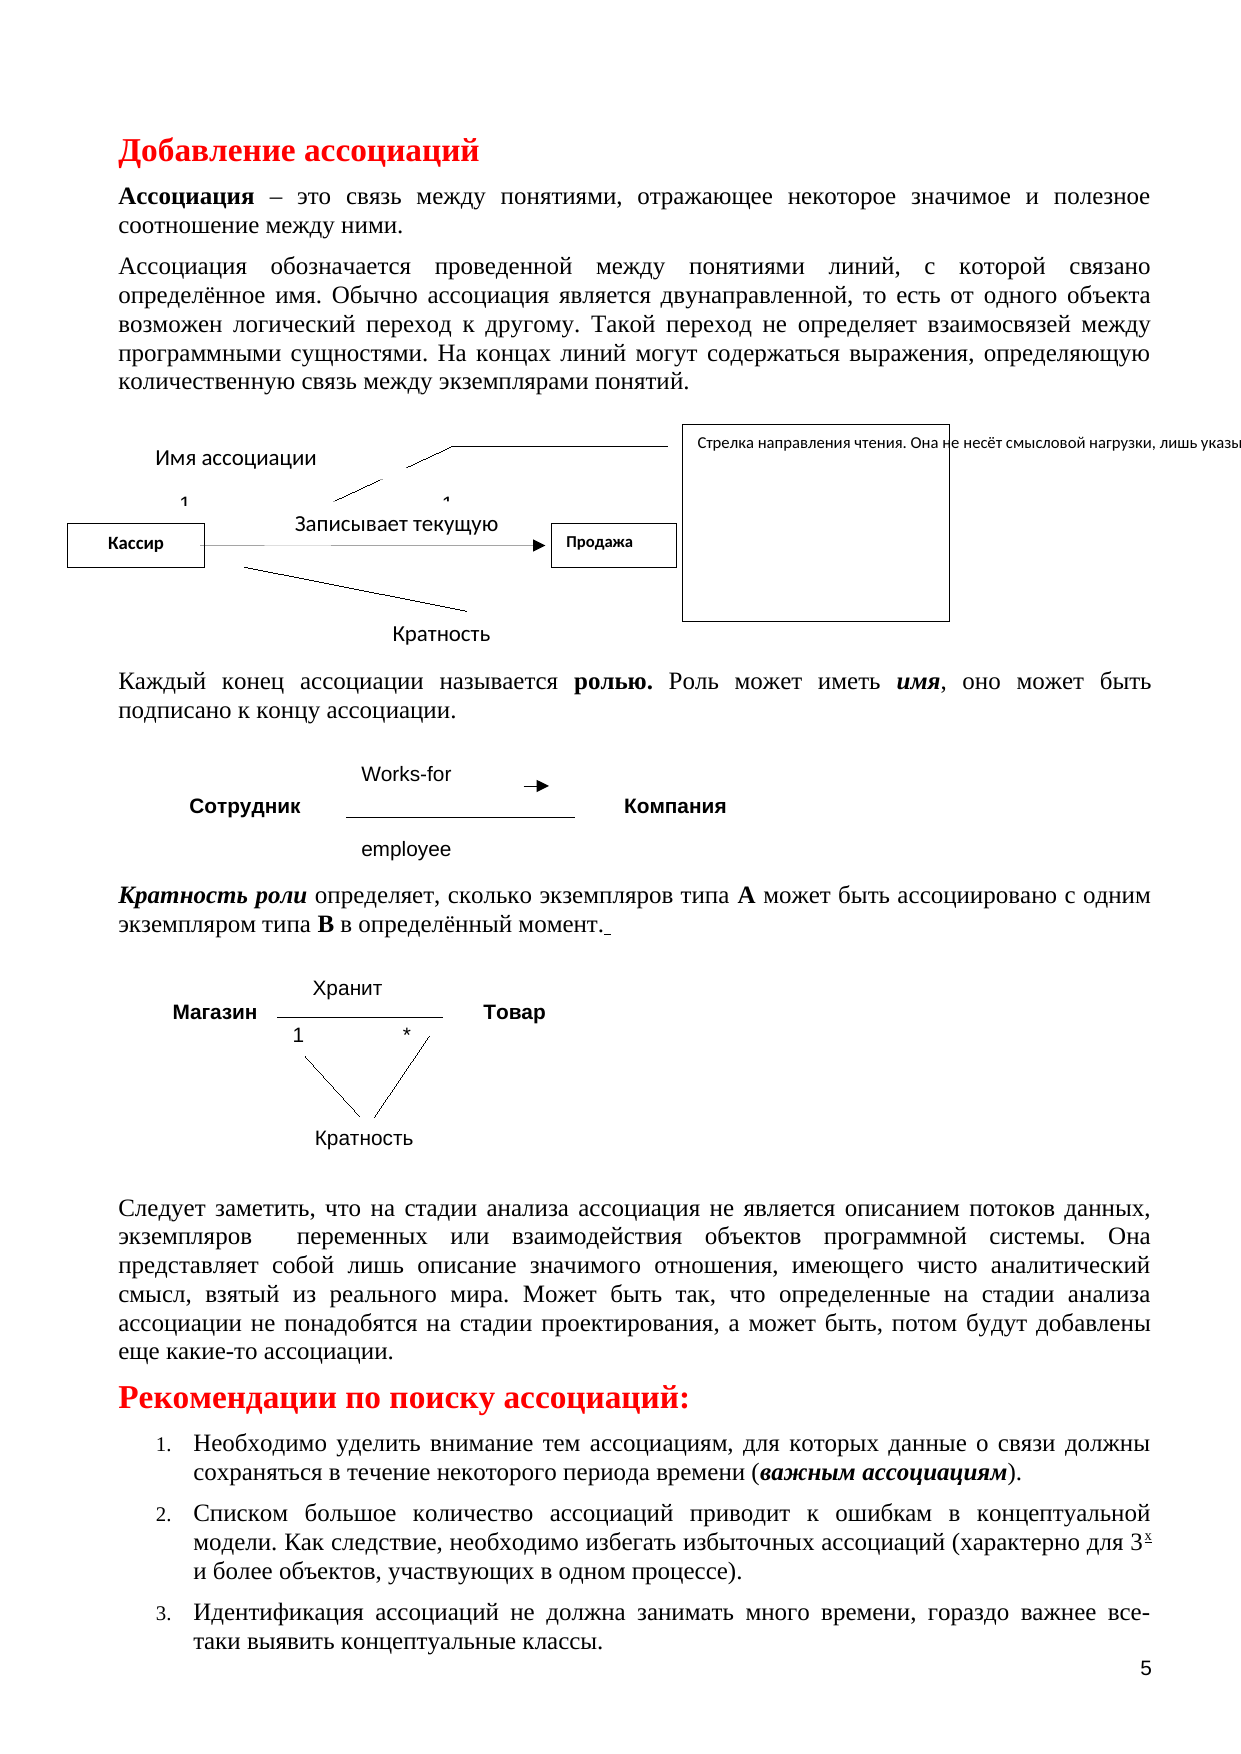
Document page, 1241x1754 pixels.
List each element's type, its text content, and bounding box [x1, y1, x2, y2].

text Кратность роли определяет, сколько экземпляров типа А может быть ассоциировано с одним экземпляром типа В в определённый момент. [118, 880, 1152, 938]
text Ассоциация обозначается проведенной между понятиями линий, с которой связано определённое имя. Обычно ассоциация является двунаправленной, то есть от одного объекта возможен логический переход к другому. Такой переход не определяет взаимосвязей между программными сущностями. На концах линий могут содержаться выражения, определяющую количественную связь между экземплярами понятий. [118, 251, 1152, 395]
text Следует заметить, что на стадии анализа ассоциация не является описанием потоков данных, экземпляров переменных или взаимодействия объектов программной системы. Она представляет собой лишь описание значимого отношения, имеющего чисто аналитический смысл, взятый из реального мира. Может быть так, что определенные на стадии анализа ассоциации не понадобятся на стадии проектирования, а может быть, потом будут добавлены еще какие-то ассоциации. [118, 1193, 1152, 1365]
text Идентификация ассоциаций не должна занимать много времени, гораздо важнее все-таки выявить концептуальные классы. [156, 1597, 1152, 1655]
text Ассоциация – это связь между понятиями, отражающее некоторое значимое и полезное соотношение между ними. [118, 181, 1152, 239]
list Необходимо уделить внимание тем ассоциациям, для которых данные о связи должны сохраняться в течение некоторого периода времени (важным ассоциациям). [156, 1428, 1152, 1486]
text Списком большое количество ассоциаций приводит к ошибкам в концептуальной модели. Как следствие, необходимо избегать избыточных ассоциаций (характерно для 3х и более объектов, участвующих в одном процессе). [156, 1498, 1152, 1585]
text Каждый конец ассоциации называется ролью. Роль может иметь имя, оно может быть подписано к концу ассоциации. [118, 666, 1152, 724]
text Рекомендации по поиску ассоциаций: [118, 1378, 1152, 1416]
text Добавление ассоциаций [118, 131, 1152, 169]
